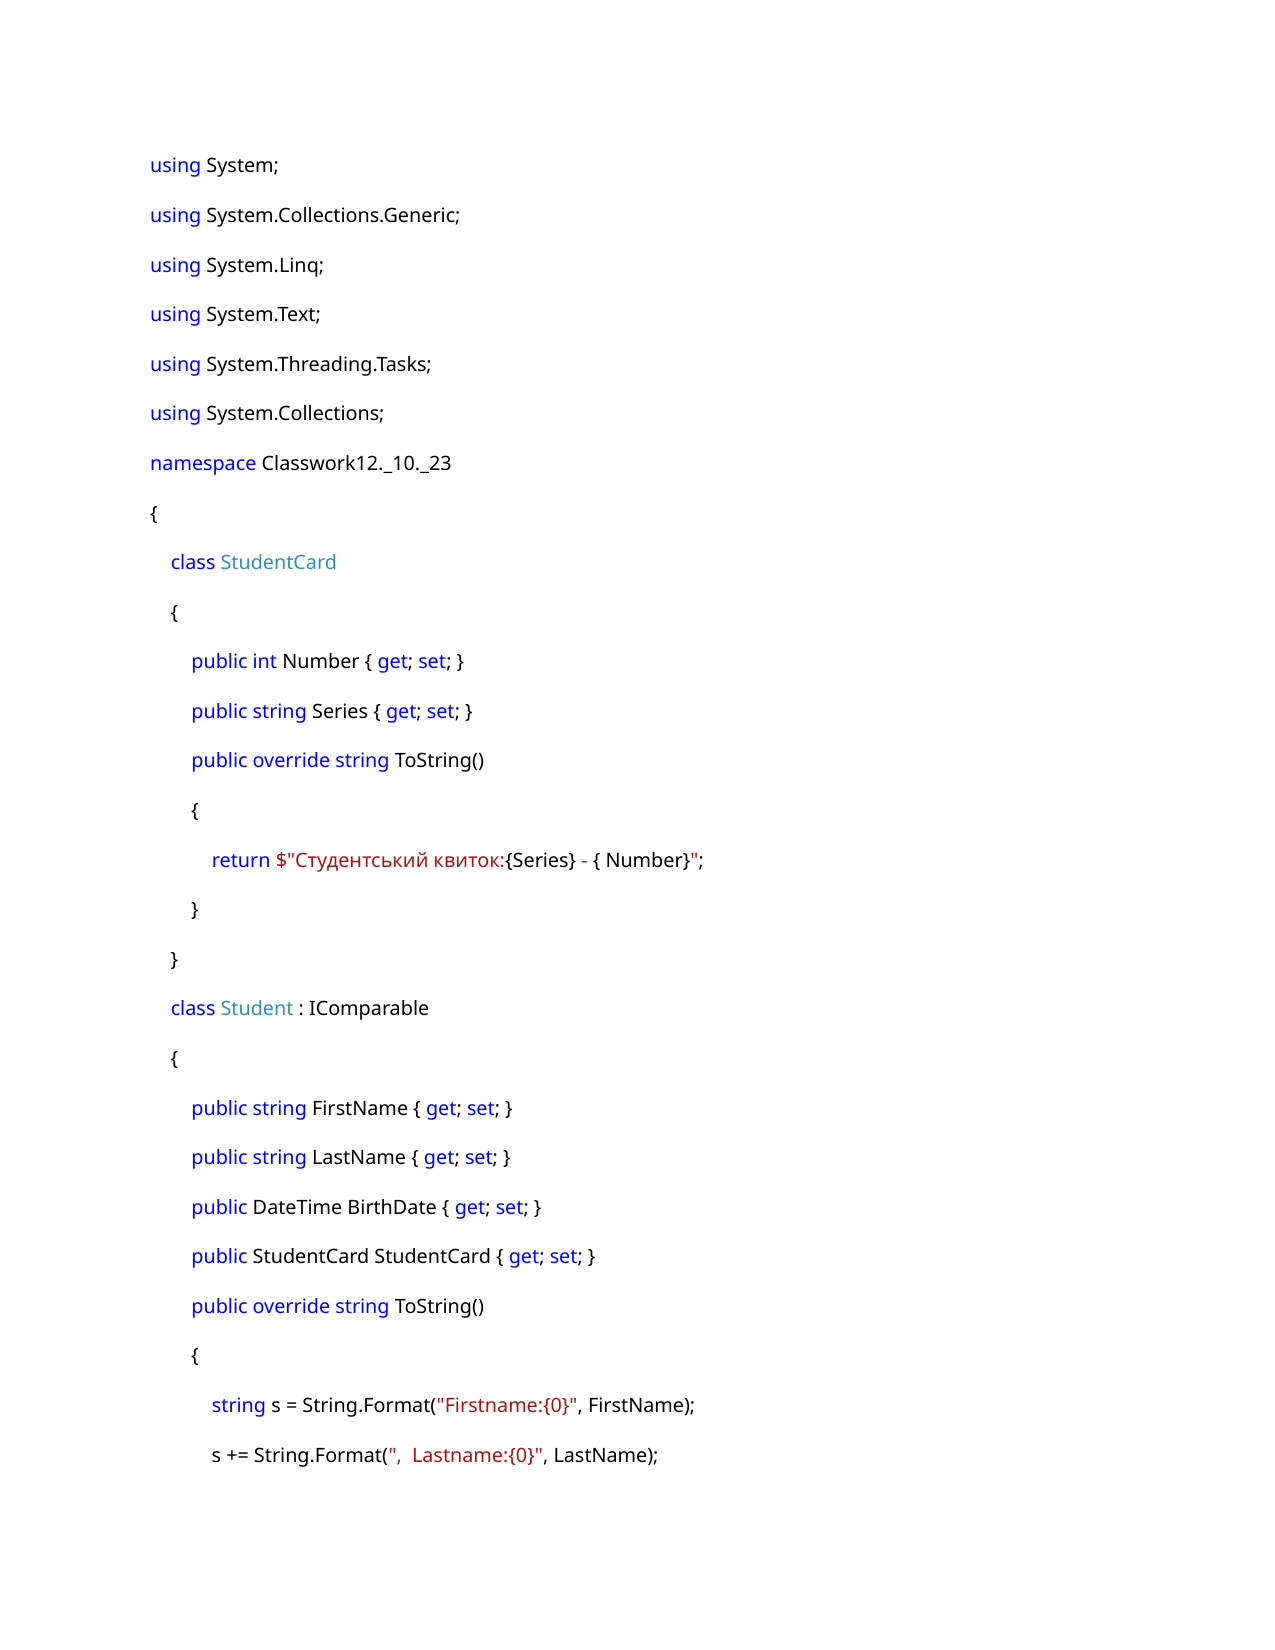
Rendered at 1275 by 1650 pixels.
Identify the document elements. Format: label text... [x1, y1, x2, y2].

text using System.Threading.Tasks; [150, 348, 1125, 377]
text using System.Linq; [150, 249, 1125, 278]
text } [150, 894, 1125, 922]
text s += String.Format(", Lastname:{0}", LastName); [150, 1439, 1125, 1468]
text public string LastName { get; set; } [150, 1142, 1125, 1170]
text using System.Collections.Generic; [150, 199, 1125, 228]
text public int Number { get; set; } [150, 646, 1125, 674]
text using System; [150, 150, 1125, 179]
text { [150, 596, 1125, 625]
text using System.Collections; [150, 398, 1125, 427]
text public override string ToString() [150, 1290, 1125, 1319]
text { [150, 794, 1125, 823]
text string s = String.Format("Firstname:{0}", FirstName); [150, 1389, 1125, 1418]
text public StudentCard StudentCard { get; set; } [150, 1241, 1125, 1269]
text return $"Студентський квиток:{Series} - { Number}"; [150, 844, 1125, 873]
text public override string ToString() [150, 745, 1125, 774]
text { [150, 497, 1125, 526]
text } [150, 943, 1125, 972]
text class Student : IComparable [150, 993, 1125, 1022]
text { [150, 1042, 1125, 1071]
text using System.Text; [150, 299, 1125, 327]
text namespace Classwork12._10._23 [150, 447, 1125, 476]
text { [150, 1340, 1125, 1369]
text public string Series { get; set; } [150, 695, 1125, 724]
text class StudentCard [150, 547, 1125, 575]
text public DateTime BirthDate { get; set; } [150, 1191, 1125, 1220]
text public string FirstName { get; set; } [150, 1092, 1125, 1121]
